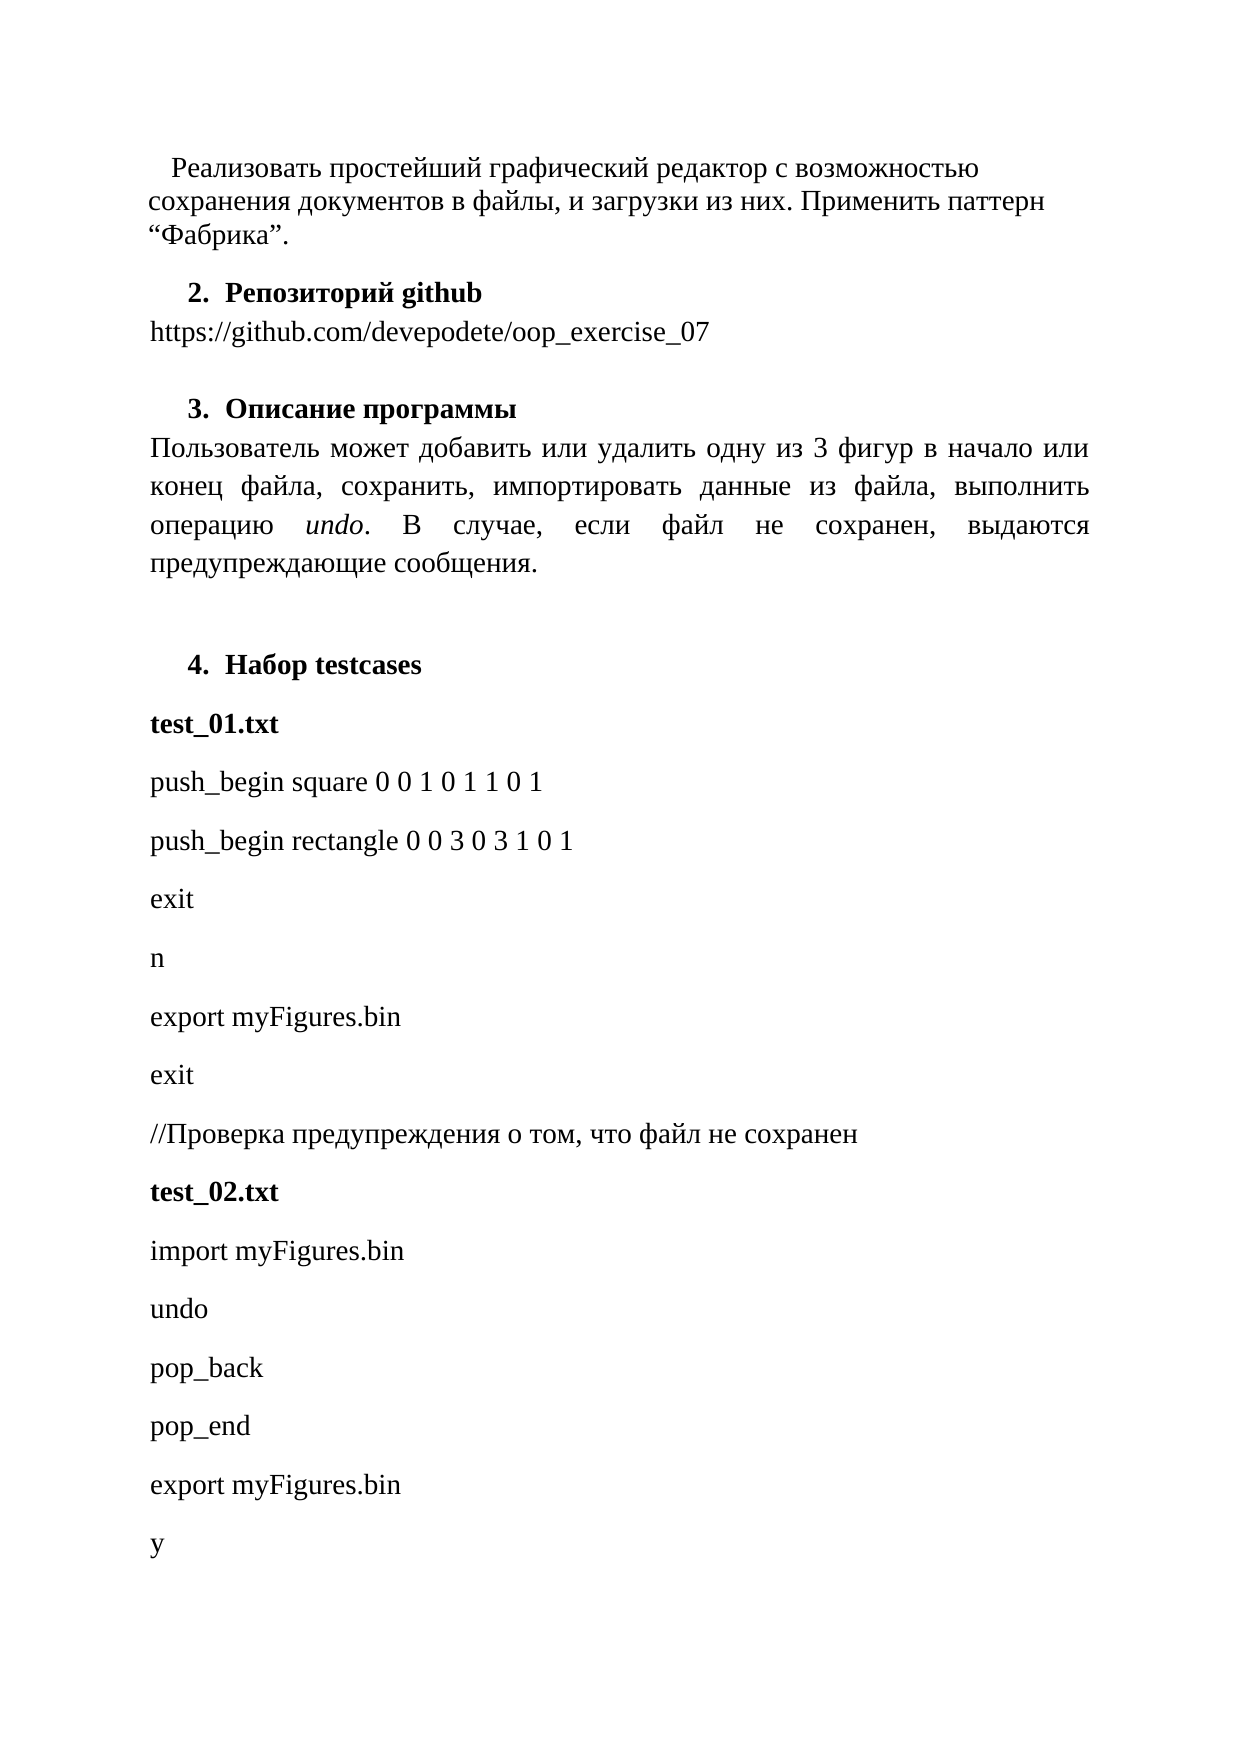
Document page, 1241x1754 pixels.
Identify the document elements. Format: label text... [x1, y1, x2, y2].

text push_begin square 0 0 1 0 1 1 0 1 [150, 764, 1090, 798]
list Репозиторий github [187, 276, 1090, 309]
list Набор testcases [187, 647, 1090, 681]
text https://github.com/devepodete/oop_exercise_07 [150, 314, 1090, 348]
text //Проверка предупреждения о том, что файл не сохранен [150, 1116, 1090, 1149]
text exit [150, 882, 1090, 915]
text pop_end [150, 1408, 1090, 1442]
text push_begin rectangle 0 0 3 0 3 1 0 1 [150, 823, 1090, 857]
text test_01.txt [150, 706, 1090, 739]
text n [150, 940, 1090, 974]
text test_02.txt [150, 1174, 1090, 1208]
text export myFigures.bin [150, 999, 1090, 1032]
text export myFigures.bin [150, 1467, 1090, 1501]
list Описание программы [187, 391, 1090, 425]
text Реализовать простейший графический редактор с возможностью сохранения документов в файлы, и загрузки из них. Применить паттерн “Фабрика”. [148, 150, 1090, 251]
text exit [150, 1057, 1090, 1091]
text pop_back [150, 1350, 1090, 1383]
text y [150, 1526, 1090, 1559]
text undo [150, 1291, 1090, 1325]
text Пользователь может добавить или удалить одну из 3 фигур в начало или конец файла, сохранить, импортировать данные из файла, выполнить операцию undo. В случае, если файл не сохранен, выдаются предупреждающие сообщения. [150, 430, 1090, 579]
text import myFigures.bin [150, 1233, 1090, 1266]
